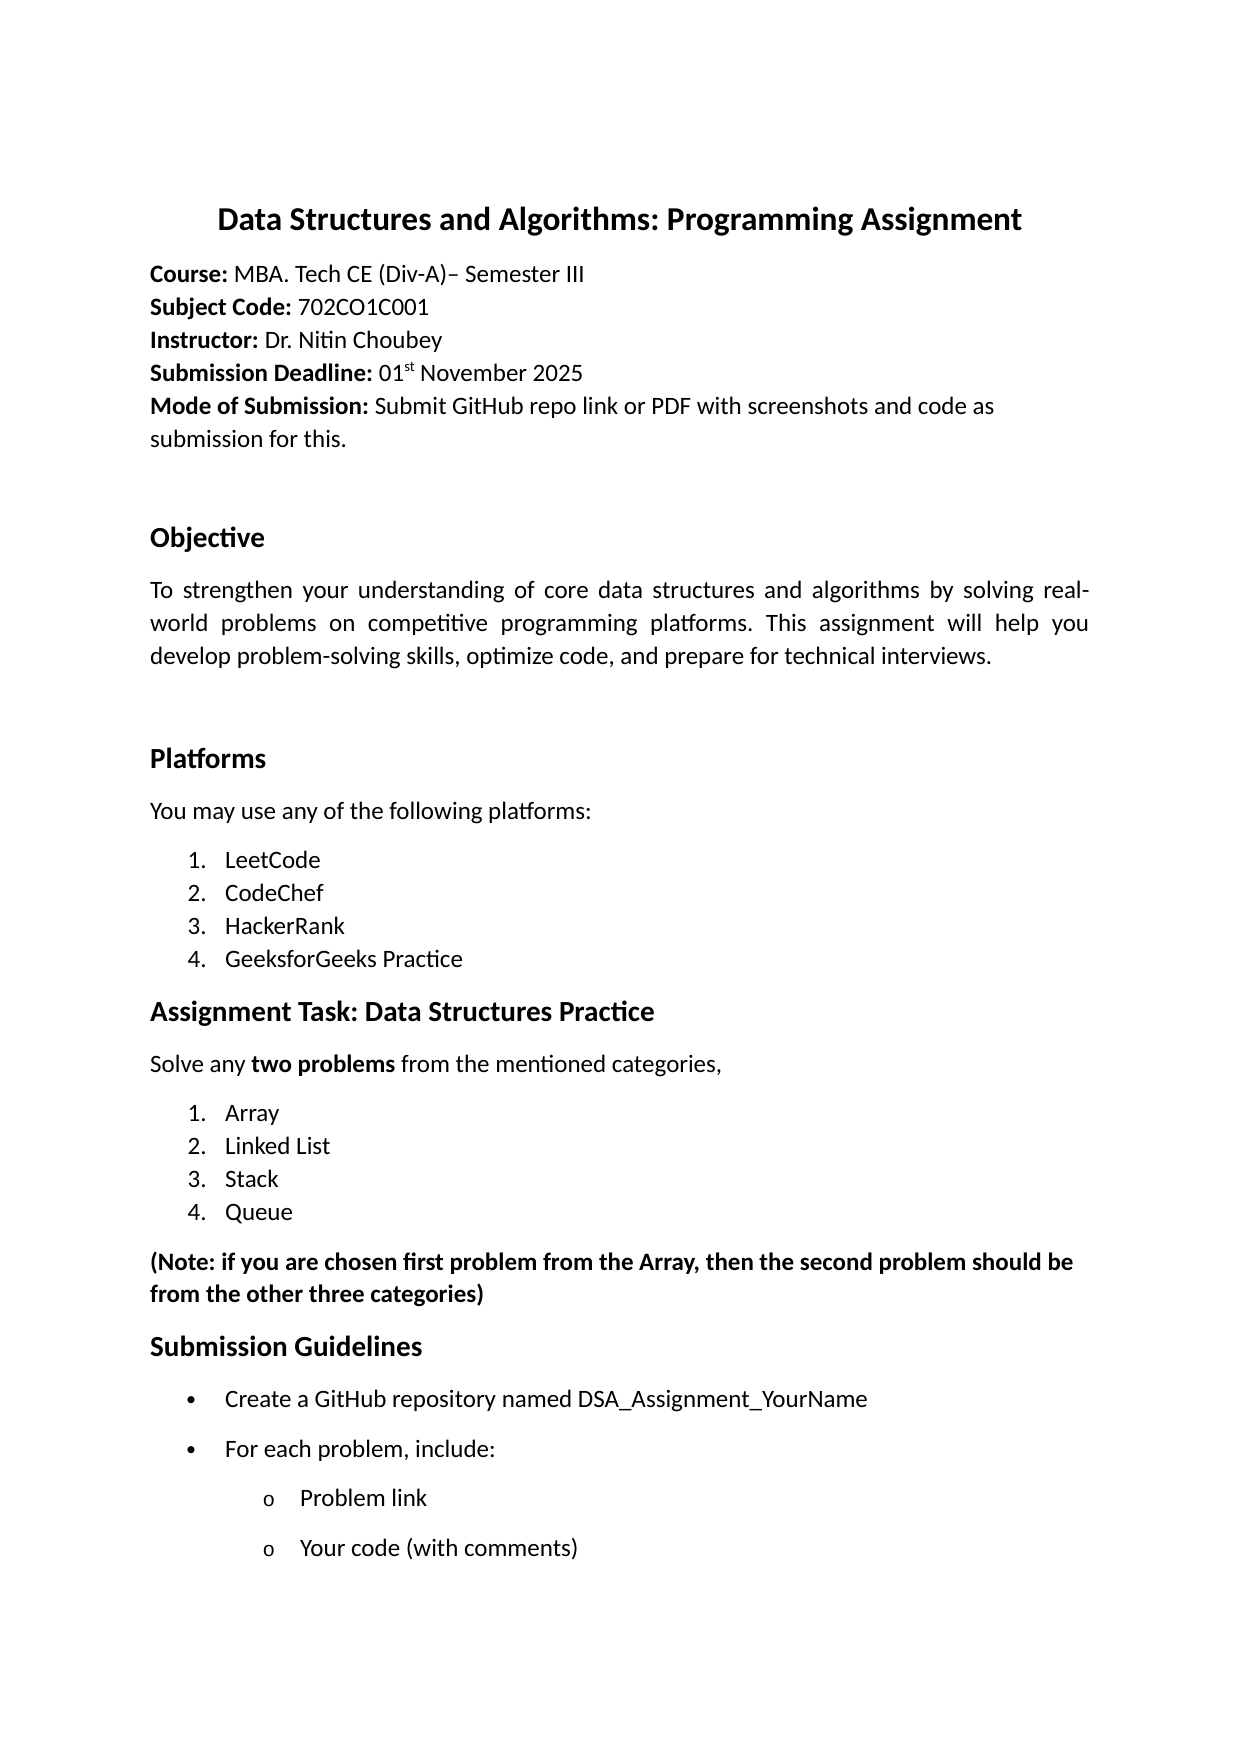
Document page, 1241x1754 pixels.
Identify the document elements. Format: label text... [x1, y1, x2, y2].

text You may use any of the following platforms: [150, 795, 1090, 825]
list Linked List [187, 1130, 1090, 1161]
text To strengthen your understanding of core data structures and algorithms by solving real-world problems on competitive programming platforms. This assignment will help you develop problem-solving skills, optimize code, and prepare for technical interviews. [150, 575, 1090, 671]
text Assignment Task: Data Structures Practice [150, 993, 1090, 1028]
list HackerRank [187, 910, 1090, 941]
text Course: MBA. Tech CE (Div-A)– Semester III Subject Code: 702CO1C001 Instructor: Dr. Nitin Choubey Submission Deadline: 01st November 2025 Mode of Submission: Submit GitHub repo link or PDF with screenshots and code as submission for this. [150, 258, 1090, 454]
text Platforms [150, 740, 1090, 775]
text Submission Guidelines [150, 1328, 1090, 1364]
list Stack [187, 1163, 1090, 1194]
list For each problem, include: [187, 1433, 1090, 1463]
list LeetCode [187, 844, 1090, 875]
text (Note: if you are chosen first problem from the Array, then the second problem should be from the other three categories) [150, 1246, 1090, 1309]
list Your code (with comments) [262, 1532, 1090, 1563]
list Create a GitHub repository named DSA_Assignment_YourName [187, 1383, 1090, 1414]
text Data Structures and Algorithms: Programming Assignment [150, 198, 1090, 239]
list Queue [187, 1196, 1090, 1227]
text Solve any two problems from the mentioned categories, [150, 1048, 1090, 1078]
text Objective [150, 519, 1090, 555]
list Array [187, 1097, 1090, 1128]
list CodeChef [187, 877, 1090, 908]
list GeeksforGeeks Practice [187, 943, 1090, 974]
list Problem link [262, 1482, 1090, 1513]
